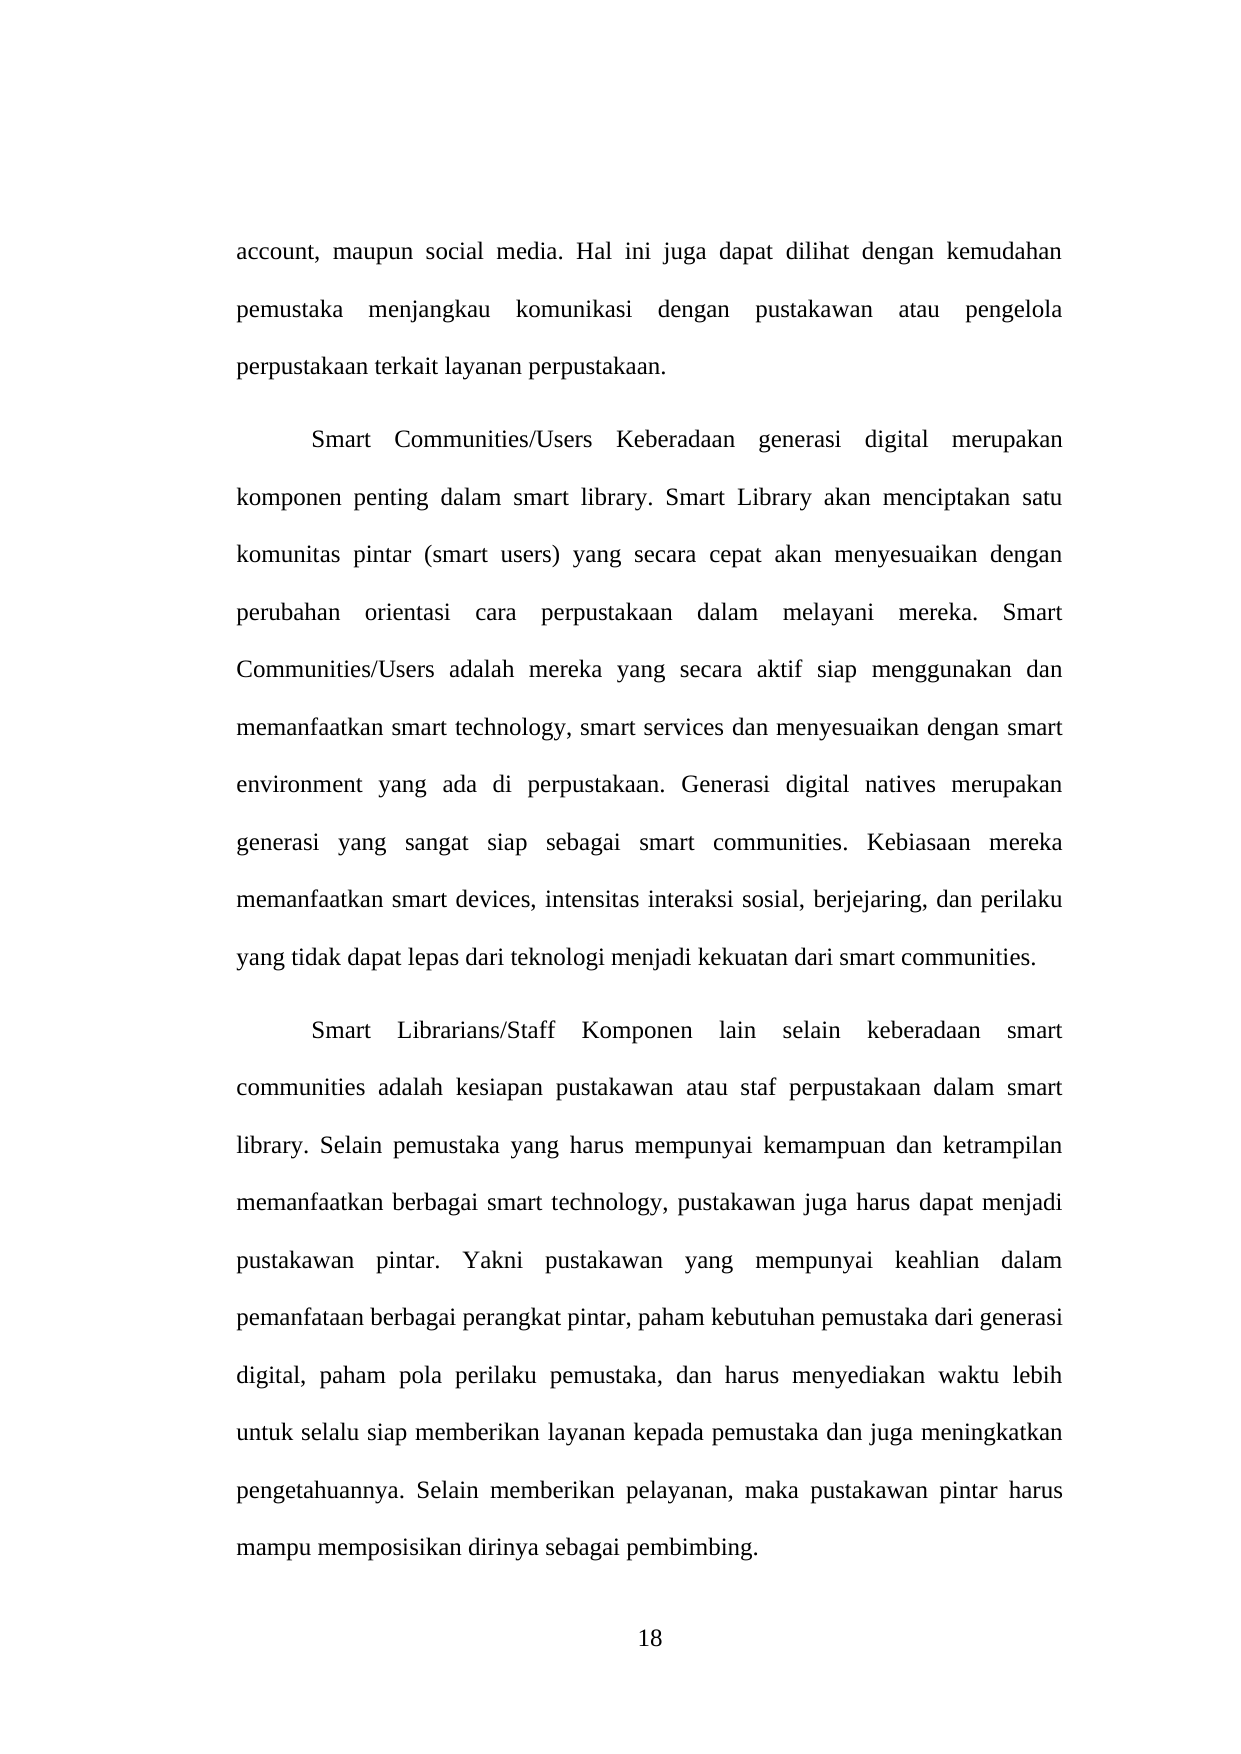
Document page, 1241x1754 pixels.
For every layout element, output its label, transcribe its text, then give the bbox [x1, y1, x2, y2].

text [236, 236, 1063, 380]
text Smart Communities/Users Keberadaan generasi digital merupakan komponen penting dalam smart library. Smart Library akan menciptakan satu komunitas pintar (smart users) yang secara cepat akan menyesuaikan dengan perubahan orientasi cara perpustakaan dalam melayani mereka. Smart Communities/Users adalah mereka yang secara aktif siap menggunakan dan memanfaatkan smart technology, smart services dan menyesuaikan dengan smart environment yang ada di perpustakaan. Generasi digital natives merupakan generasi yang sangat siap sebagai smart communities. Kebiasaan mereka memanfaatkan smart devices, intensitas interaksi sosial, berjejaring, dan perilaku yang tidak dapat lepas dari teknologi menjadi kekuatan dari smart communities. [236, 424, 1063, 971]
text Smart Librarians/Staff Komponen lain selain keberadaan smart communities adalah kesiapan pustakawan atau staf perpustakaan dalam smart library. Selain pemustaka yang harus mempunyai kemampuan dan ketrampilan memanfaatkan berbagai smart technology, pustakawan juga harus dapat menjadi pustakawan pintar. Yakni pustakawan yang mempunyai keahlian dalam pemanfataan berbagai perangkat pintar, paham kebutuhan pemustaka dari generasi digital, paham pola perilaku pemustaka, dan harus menyediakan waktu lebih untuk selalu siap memberikan layanan kepada pemustaka dan juga meningkatkan pengetahuannya. Selain memberikan pelayanan, maka pustakawan pintar harus mampu memposisikan dirinya sebagai pembimbing. [236, 1015, 1063, 1561]
